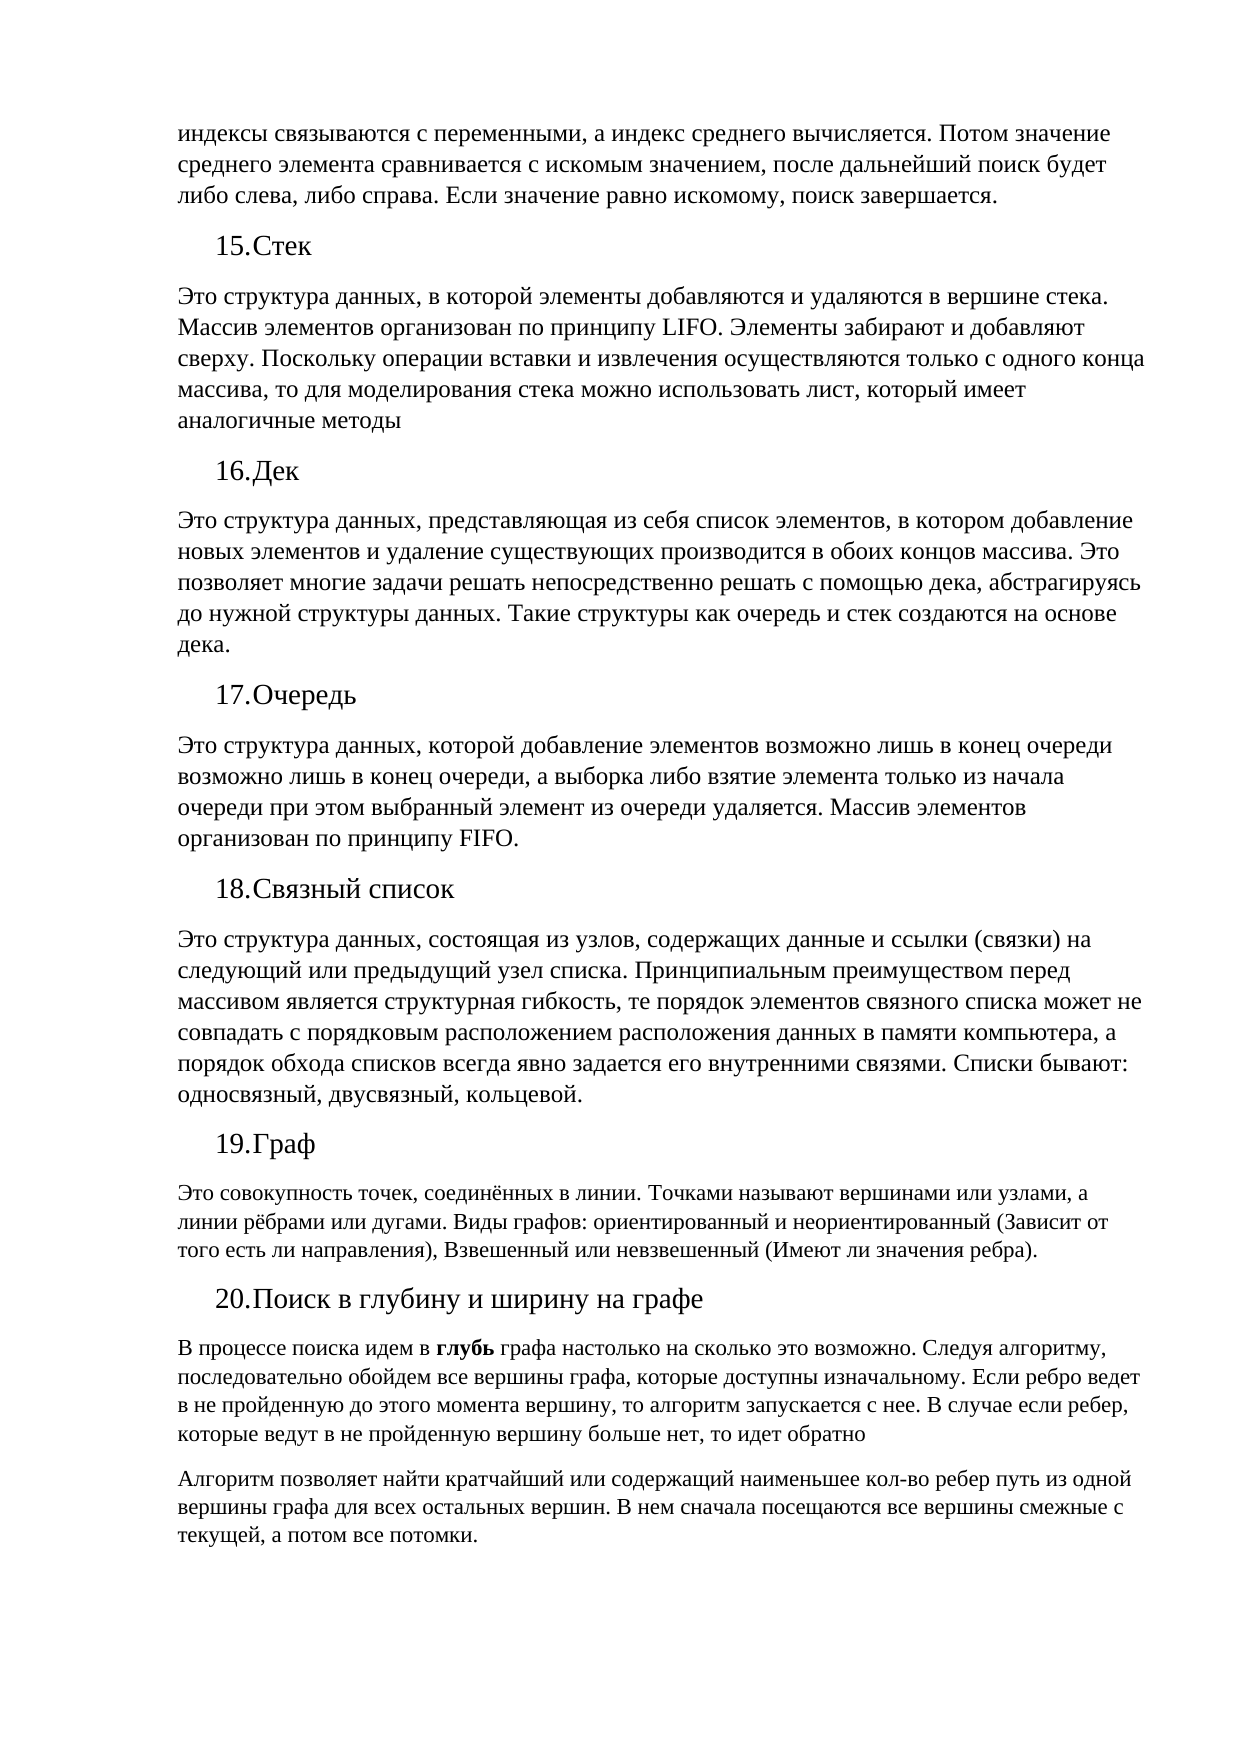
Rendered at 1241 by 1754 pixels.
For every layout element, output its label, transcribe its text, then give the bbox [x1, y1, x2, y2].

list Стек [215, 228, 1152, 261]
text Это структура данных, в которой элементы добавляются и удаляются в вершине стека. Массив элементов организован по принципу LIFO. Элементы забирают и добавляют сверху. Поскольку операции вставки и извлечения осуществляются только с одного конца массива, то для моделирования стека можно использовать лист, который имеет аналогичные методы [177, 281, 1152, 434]
text Алгоритм позволяет найти кратчайший или содержащий наименьшее кол-во ребер путь из одной вершины графа для всех остальных вершин. В нем сначала посещаются все вершины смежные с текущей, а потом все потомки. [177, 1465, 1152, 1548]
list Связный список [215, 871, 1152, 904]
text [177, 118, 1152, 209]
list Граф [215, 1127, 1152, 1160]
text Это структура данных, состоящая из узлов, содержащих данные и ссылки (связки) на следующий или предыдущий узел списка. Принципиальным преимуществом перед массивом является структурная гибкость, те порядок элементов связного списка может не совпадать с порядковым расположением расположения данных в памяти компьютера, а порядок обхода списков всегда явно задается его внутренними связями. Списки бывают: односвязный, двусвязный, кольцевой. [177, 924, 1152, 1108]
text В процессе поиска идем в глубь графа настолько на сколько это возможно. Следуя алгоритму, последовательно обойдем все вершины графа, которые доступны изначальному. Если ребро ведет в не пройденную до этого момента вершину, то алгоритм запускается с нее. В случае если ребер, которые ведут в не пройденную вершину больше нет, то идет обратно [177, 1334, 1152, 1446]
text Это совокупность точек, соединённых в линии. Точками называют вершинами или узлами, а линии рёбрами или дугами. Виды графов: ориентированный и неориентированный (Зависит от того есть ли направления), Взвешенный или невзвешенный (Имеют ли значения ребра). [177, 1179, 1152, 1263]
list Дек [215, 453, 1152, 486]
text Это структура данных, которой добавление элементов возможно лишь в конец очереди возможно лишь в конец очереди, а выборка либо взятие элемента только из начала очереди при этом выбранный элемент из очереди удаляется. Массив элементов организован по принципу FIFO. [177, 730, 1152, 852]
text Это структура данных, представляющая из себя список элементов, в котором добавление новых элементов и удаление существующих производится в обоих концов массива. Это позволяет многие задачи решать непосредственно решать с помощью дека, абстрагируясь до нужной структуры данных. Такие структуры как очередь и стек создаются на основе дека. [177, 505, 1152, 658]
list Поиск в глубину и ширину на графе [215, 1281, 1152, 1315]
list Очередь [215, 677, 1152, 711]
